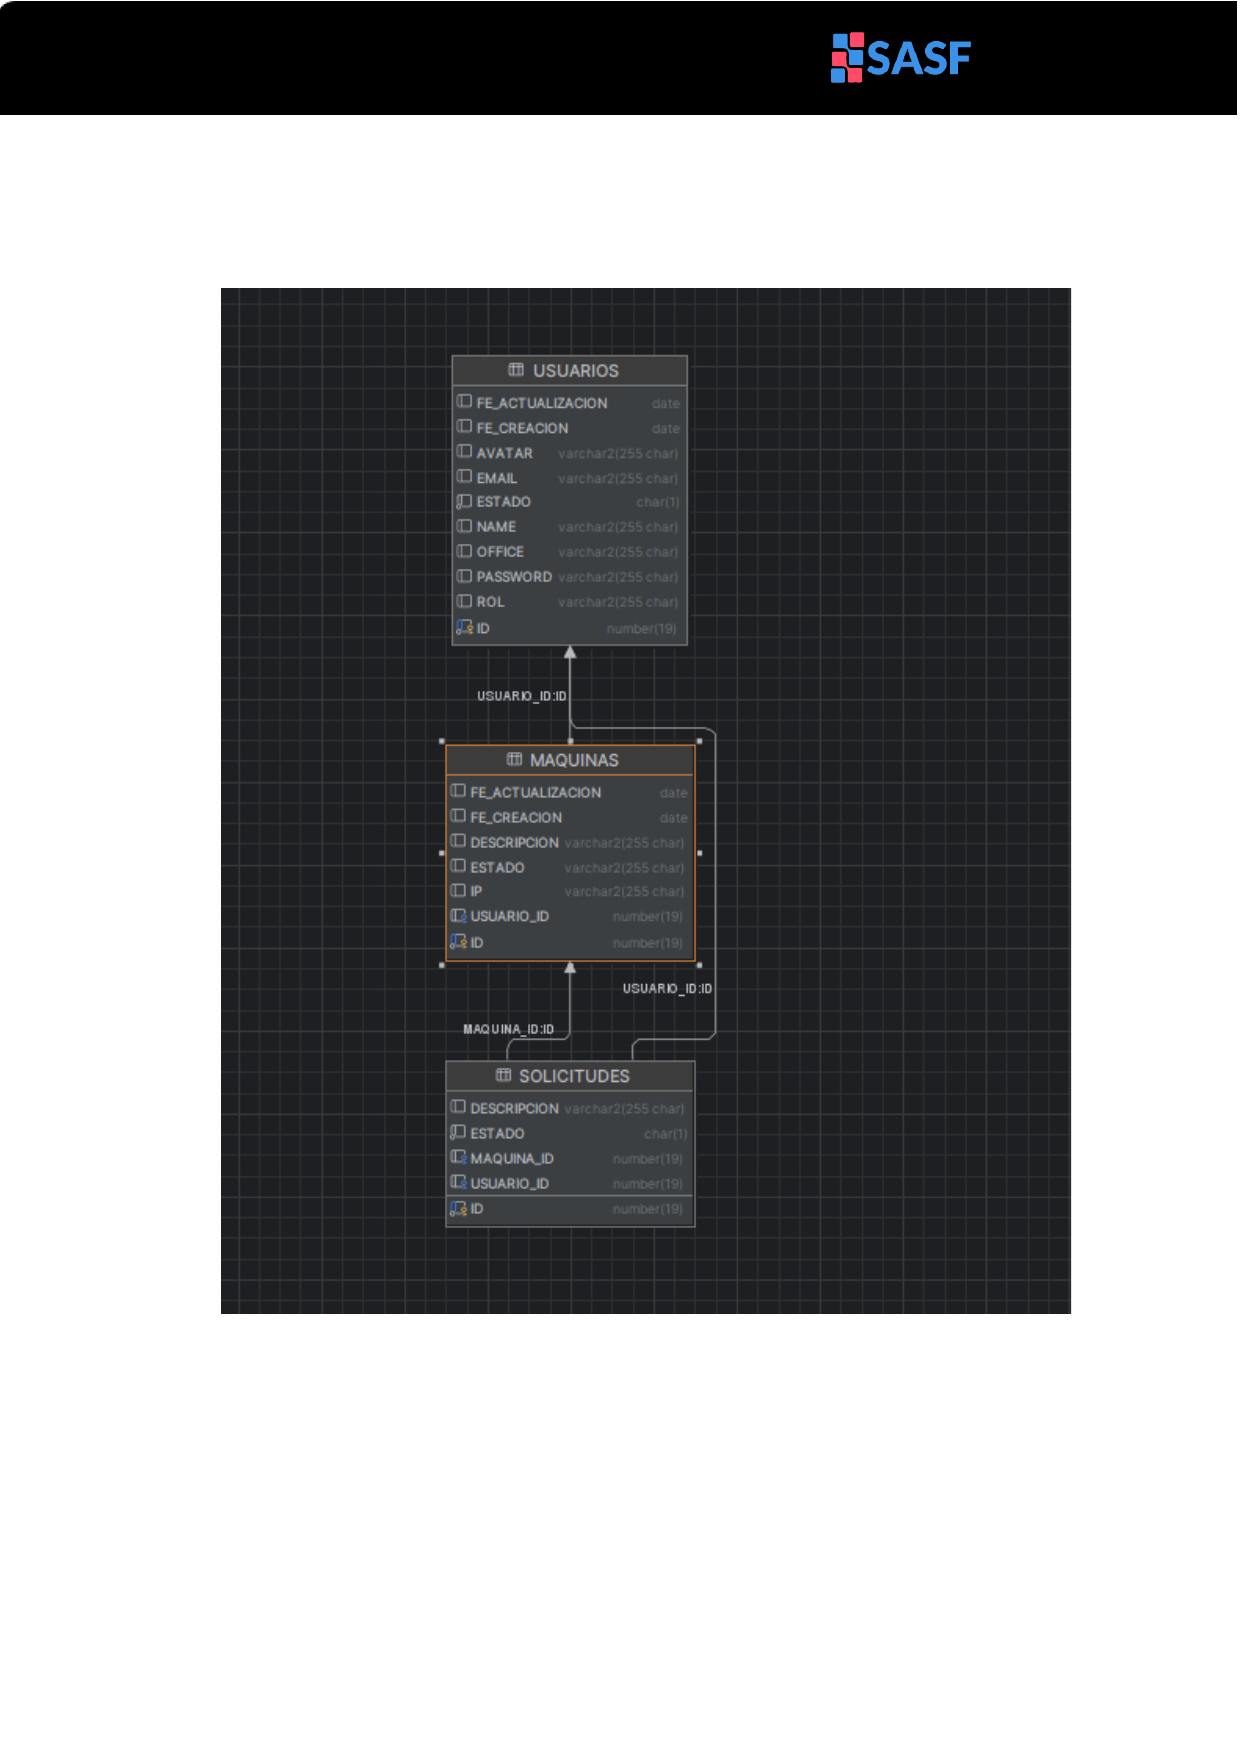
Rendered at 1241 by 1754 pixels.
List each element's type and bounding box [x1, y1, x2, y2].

picture [0, 0, 1237, 115]
picture [191, 288, 1076, 1314]
